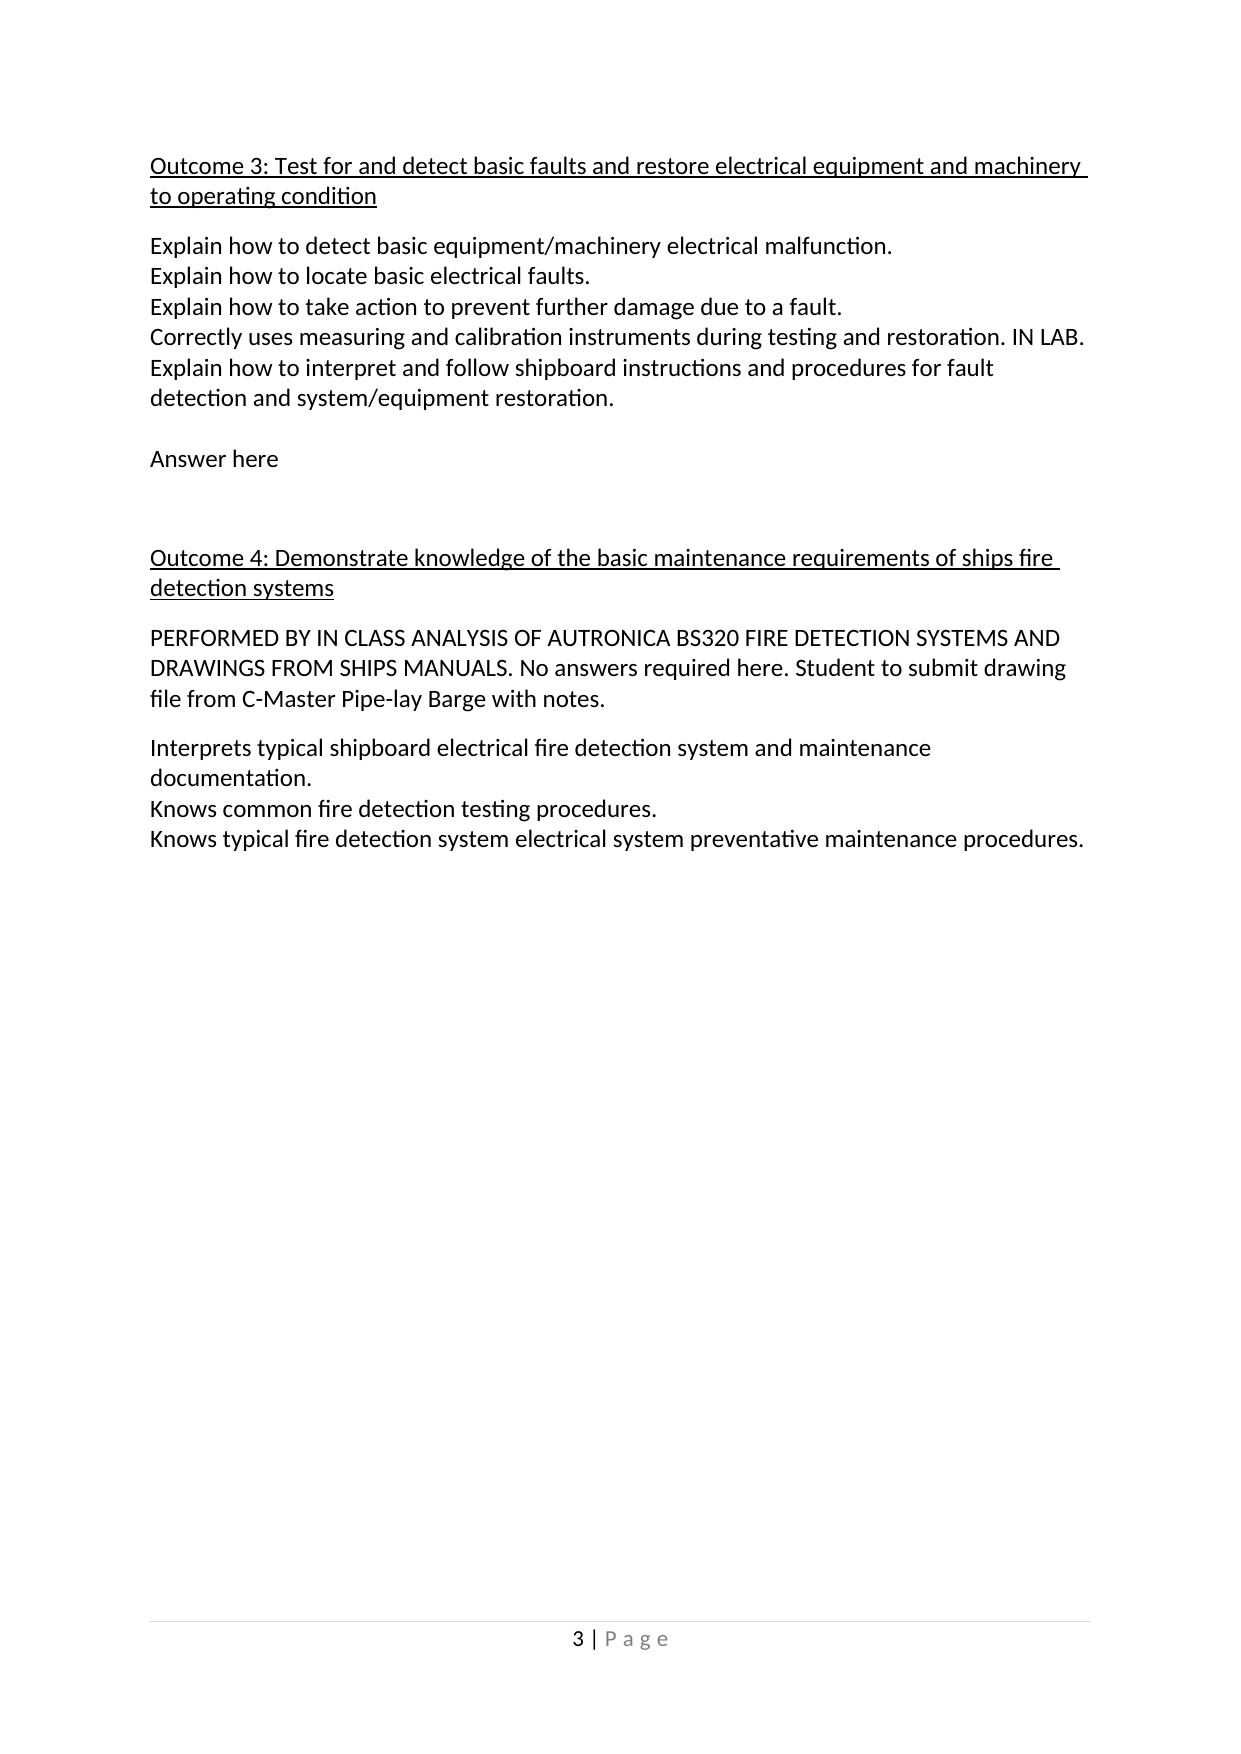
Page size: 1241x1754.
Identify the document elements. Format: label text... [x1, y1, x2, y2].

text Answer here [150, 443, 1090, 474]
text Explain how to locate basic electrical faults. [150, 260, 1090, 291]
text Correctly uses measuring and calibration instruments during testing and restoration. IN LAB. [150, 321, 1090, 352]
text Interprets typical shipboard electrical fire detection system and maintenance documentation. [150, 732, 1090, 793]
text Outcome 4: Demonstrate knowledge of the basic maintenance requirements of ships fire detection systems [150, 542, 1090, 603]
text PERFORMED BY IN CLASS ANALYSIS OF AUTRONICA BS320 FIRE DETECTION SYSTEMS AND DRAWINGS FROM SHIPS MANUALS. No answers required here. Student to submit drawing file from C-Master Pipe-lay Barge with notes. [150, 622, 1090, 713]
text Explain how to interpret and follow shipboard instructions and procedures for fault detection and system/equipment restoration. [150, 352, 1090, 413]
text Outcome 3: Test for and detect basic faults and restore electrical equipment and machinery to operating condition [150, 150, 1090, 211]
text Explain how to detect basic equipment/machinery electrical malfunction. [150, 230, 1090, 260]
text Explain how to take action to prevent further damage due to a fault. [150, 291, 1090, 321]
text Knows common fire detection testing procedures. [150, 793, 1090, 824]
text Knows typical fire detection system electrical system preventative maintenance procedures. [150, 824, 1090, 854]
